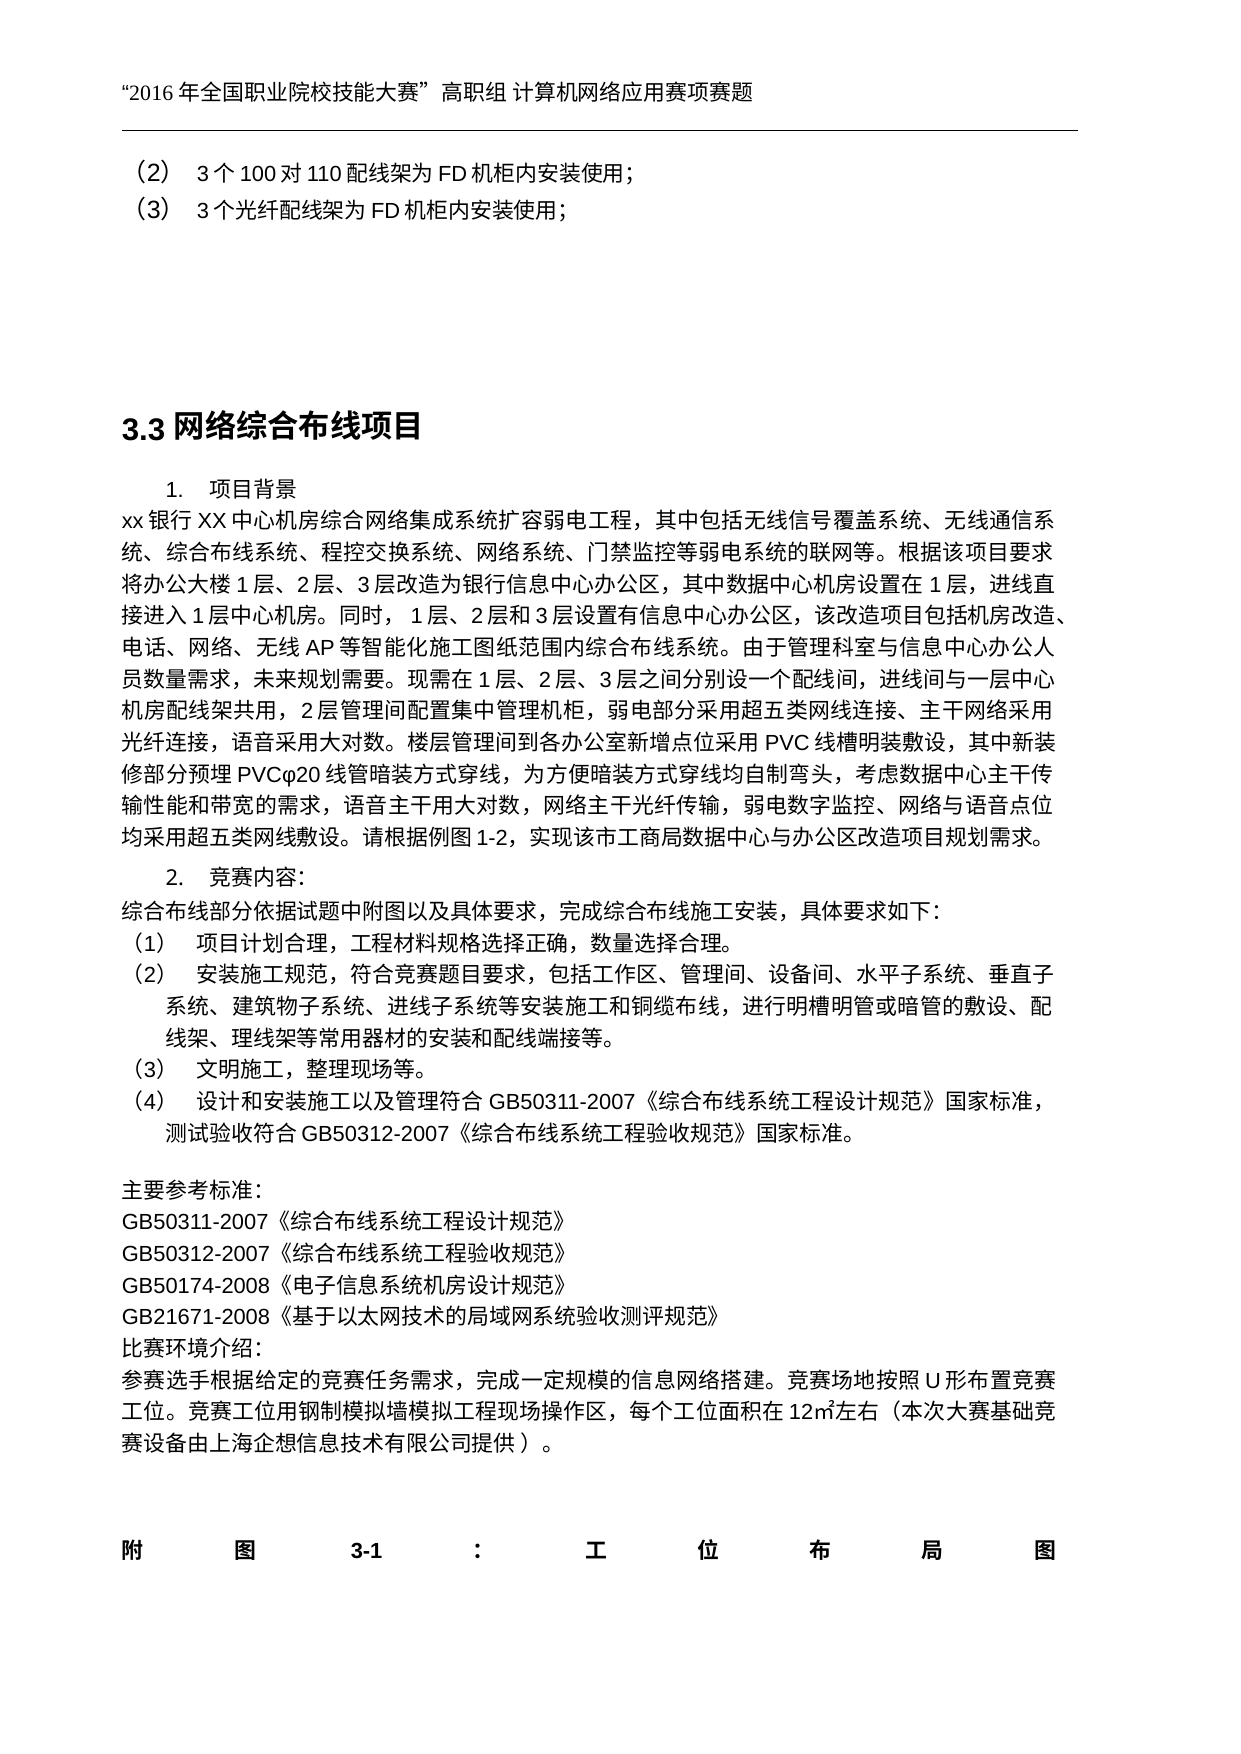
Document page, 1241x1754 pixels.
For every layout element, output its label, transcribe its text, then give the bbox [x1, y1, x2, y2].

list 项目计划合理，工程材料规格选择正确，数量选择合理。 [122, 926, 1056, 957]
list 3个100对110配线架为FD机柜内安装使用； [122, 153, 1056, 189]
text 综合布线部分依据试题中附图以及具体要求，完成综合布线施工安装，具体要求如下： [122, 894, 1056, 926]
text 附图3-1：工位布局图 [122, 1533, 1056, 1565]
subtitle 网络综合布线项目 [122, 402, 1056, 447]
list 3个光纤配线架为FD机柜内安装使用； [122, 189, 1056, 225]
text xx银行XX中心机房综合网络集成系统扩容弱电工程，其中包括无线信号覆盖系统、无线通信系统、综合布线系统、程控交换系统、网络系统、门禁监控等弱电系统的联网等。根据该项目要求将办公大楼1层、2层、3层改造为银行信息中心办公区，其中数据中心机房设置在1层，进线直接进入1层中心机房。同时， 1层、2层和3层设置有信息中心办公区，该改造项目包括机房改造、电话、网络、无线AP等智能化施工图纸范围内综合布线系统。由于管理科室与信息中心办公人员数量需求，未来规划需要。现需在1层、2层、3层之间分别设一个配线间，进线间与一层中心机房配线架共用，2层管理间配置集中管理机柜，弱电部分采用超五类网线连接、主干网络采用光纤连接，语音采用大对数。楼层管理间到各办公室新增点位采用PVC线槽明装敷设，其中新装修部分预埋PVCφ20线管暗装方式穿线，为方便暗装方式穿线均自制弯头，考虑数据中心主干传输性能和带宽的需求，语音主干用大对数，网络主干光纤传输，弱电数字监控、网络与语音点位均采用超五类网线敷设。请根据例图1-2，实现该市工商局数据中心与办公区改造项目规划需求。 [122, 503, 1056, 852]
text 参赛选手根据给定的竞赛任务需求，完成一定规模的信息网络搭建。竞赛场地按照U形布置竞赛工位。竞赛工位用钢制模拟墙模拟工程现场操作区，每个工位面积在12㎡左右（本次大赛基础竞赛设备由上海企想信息技术有限公司提供 ）。 [122, 1363, 1056, 1458]
list 项目背景 [165, 472, 1056, 503]
text 主要参考标准： [122, 1173, 1056, 1204]
list 竞赛内容： [165, 852, 1056, 894]
text GB50311-2007《综合布线系统工程设计规范》 [122, 1204, 1056, 1236]
text GB50312-2007《综合布线系统工程验收规范》 [122, 1236, 1056, 1268]
list 安装施工规范，符合竞赛题目要求，包括工作区、管理间、设备间、水平子系统、垂直子系统、建筑物子系统、进线子系统等安装施工和铜缆布线，进行明槽明管或暗管的敷设、配线架、理线架等常用器材的安装和配线端接等。 [122, 957, 1056, 1052]
list 设计和安装施工以及管理符合GB50311-2007《综合布线系统工程设计规范》国家标准，测试验收符合GB50312-2007《综合布线系统工程验收规范》国家标准。 [122, 1084, 1056, 1147]
text GB50174-2008《电子信息系统机房设计规范》 [122, 1268, 1056, 1299]
list 文明施工，整理现场等。 [122, 1052, 1056, 1084]
text GB21671-2008《基于以太网技术的局域网系统验收测评规范》 [122, 1299, 1056, 1331]
text 比赛环境介绍： [122, 1331, 1056, 1363]
